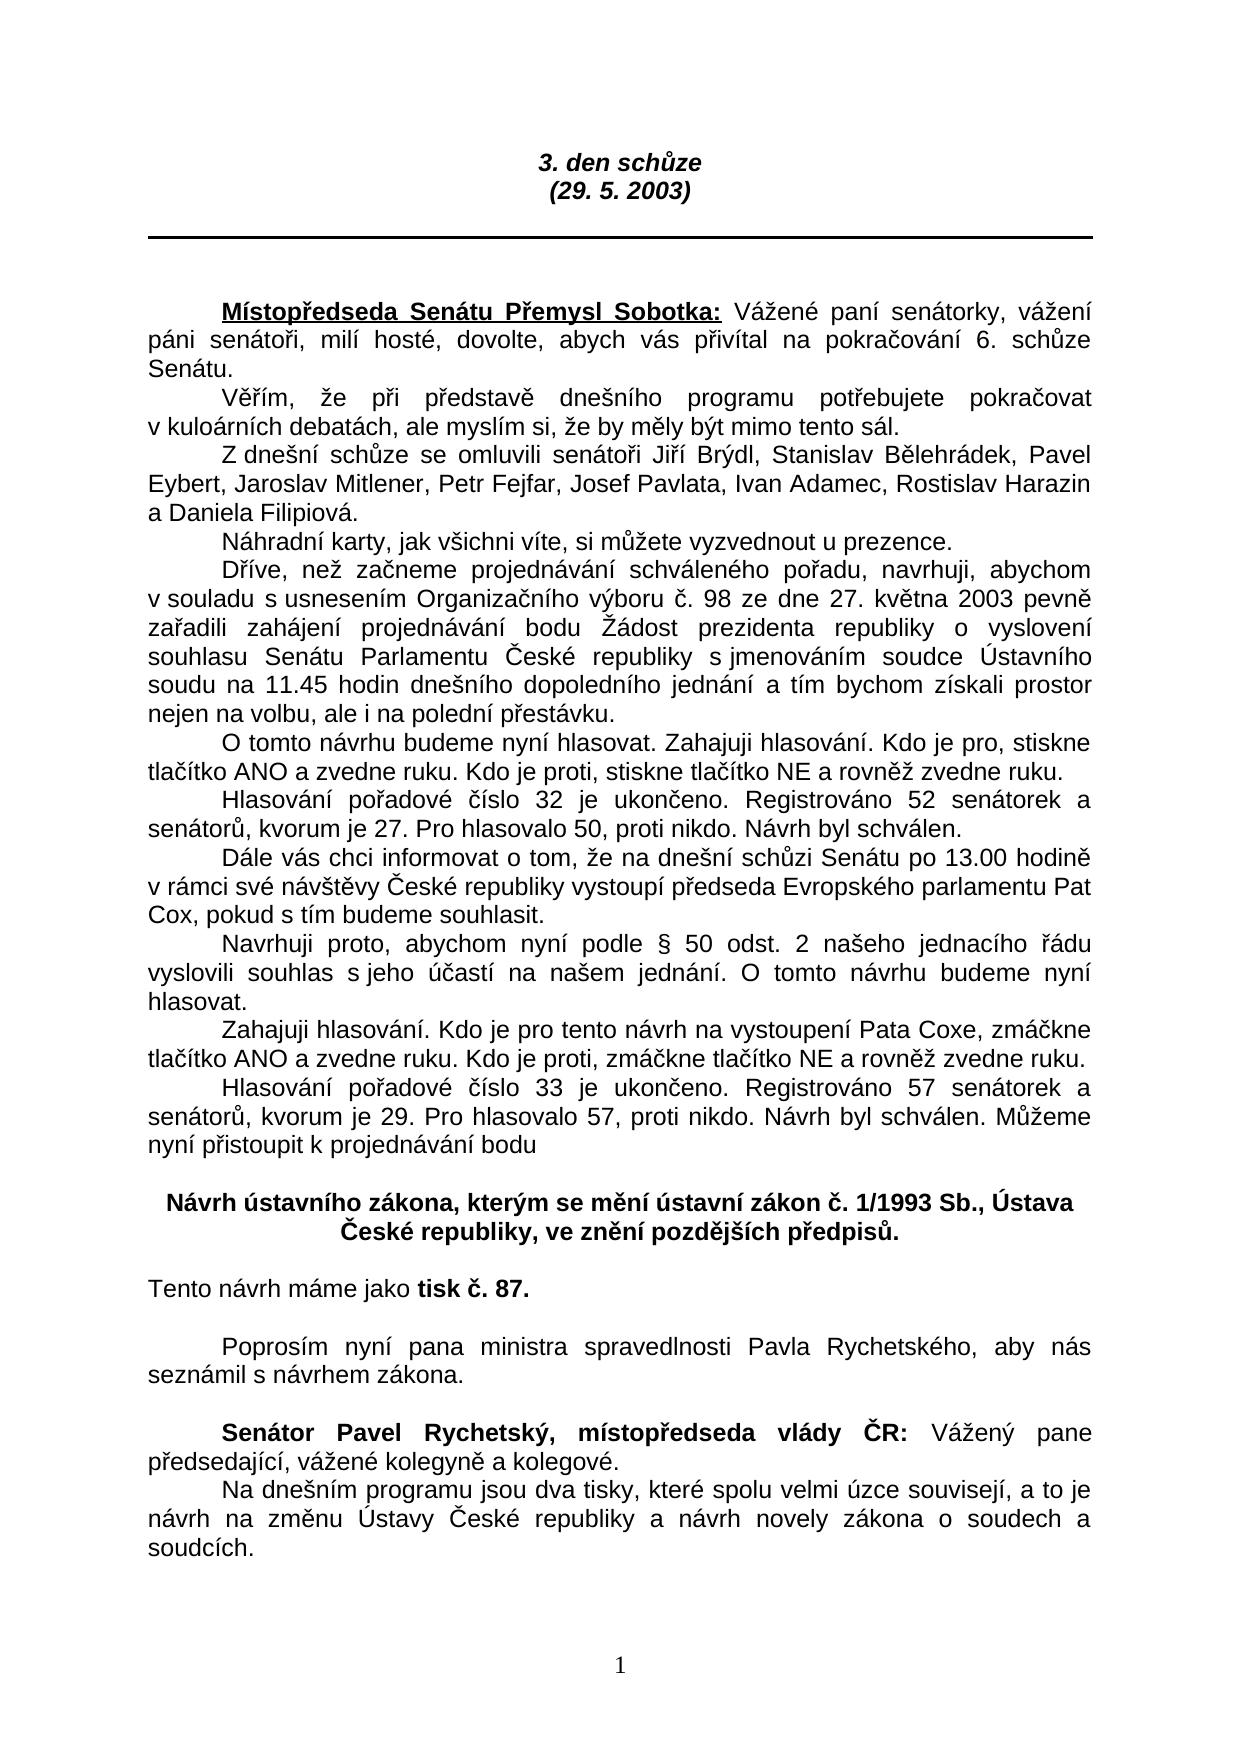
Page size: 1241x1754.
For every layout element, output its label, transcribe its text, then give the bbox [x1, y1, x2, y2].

text Věřím, že při představě dnešního programu potřebujete pokračovat v kuloárních debatách, ale myslím si, že by měly být mimo tento sál. [148, 383, 1093, 440]
text Místopředseda Senátu Přemysl Sobotka: Vážené paní senátorky, vážení páni senátoři, milí hosté, dovolte, abych vás přivítal na pokračování 6. schůze Senátu. [148, 297, 1093, 383]
text Dále vás chci informovat o tom, že na dnešní schůzi Senátu po 13.00 hodině v rámci své návštěvy České republiky vystoupí předseda Evropského parlamentu Pat Cox, pokud s tím budeme souhlasit. [148, 843, 1093, 929]
text 3. den schůze [148, 148, 1093, 176]
text Tento návrh máme jako tisk č. 87. [148, 1274, 1093, 1303]
text O tomto návrhu budeme nyní hlasovat. Zahajuji hlasování. Kdo je pro, stiskne tlačítko ANO a zvedne ruku. Kdo je proti, stiskne tlačítko NE a rovněž zvedne ruku. [148, 728, 1093, 785]
text (29. 5. 2003) [148, 176, 1093, 205]
text Náhradní karty, jak všichni víte, si můžete vyzvednout u prezence. [148, 527, 1093, 555]
text Z dnešní schůze se omluvili senátoři Jiří Brýdl, Stanislav Bělehrádek, Pavel Eybert, Jaroslav Mitlener, Petr Fejfar, Josef Pavlata, Ivan Adamec, Rostislav Harazin a Daniela Filipiová. [148, 440, 1093, 527]
text <A NAME='st87'></A>Návrh ústavního zákona, kterým se mění ústavní zákon č. 1/1993 Sb., Ústava České republiky, ve znění pozdějších předpisů. [148, 1188, 1093, 1245]
text Dříve, než začneme projednávání schváleného pořadu, navrhuji, abychom v souladu s usnesením Organizačního výboru č. 98 ze dne 27. května 2003 pevně zařadili zahájení projednávání bodu Žádost prezidenta republiky o vyslovení souhlasu Senátu Parlamentu České republiky s jmenováním soudce Ústavního soudu na 11.45 hodin dnešního dopoledního jednání a tím bychom získali prostor nejen na volbu, ale i na polední přestávku. [148, 555, 1093, 728]
text Zahajuji hlasování. Kdo je pro tento návrh na vystoupení Pata Coxe, zmáčkne tlačítko ANO a zvedne ruku. Kdo je proti, zmáčkne tlačítko NE a rovněž zvedne ruku. [148, 1015, 1093, 1073]
text Hlasování pořadové číslo 32 je ukončeno. Registrováno 52 senátorek a senátorů, kvorum je 27. Pro hlasovalo 50, proti nikdo. Návrh byl schválen. [148, 785, 1093, 843]
text Senátor Pavel Rychetský, místopředseda vlády ČR: Vážený pane předsedající, vážené kolegyně a kolegové. [148, 1418, 1093, 1475]
text Na dnešním programu jsou dva tisky, které spolu velmi úzce souvisejí, a to je návrh na změnu Ústavy České republiky a návrh novely zákona o soudech a soudcích. [148, 1475, 1093, 1562]
text Navrhuji proto, abychom nyní podle § 50 odst. 2 našeho jednacího řádu vyslovili souhlas s jeho účastí na našem jednání. O tomto návrhu budeme nyní hlasovat. [148, 929, 1093, 1015]
text Poprosím nyní pana ministra spravedlnosti Pavla Rychetského, aby nás seznámil s návrhem zákona. [148, 1332, 1093, 1389]
text Hlasování pořadové číslo 33 je ukončeno. Registrováno 57 senátorek a senátorů, kvorum je 29. Pro hlasovalo 57, proti nikdo. Návrh byl schválen. Můžeme nyní přistoupit k projednávání bodu [148, 1073, 1093, 1159]
